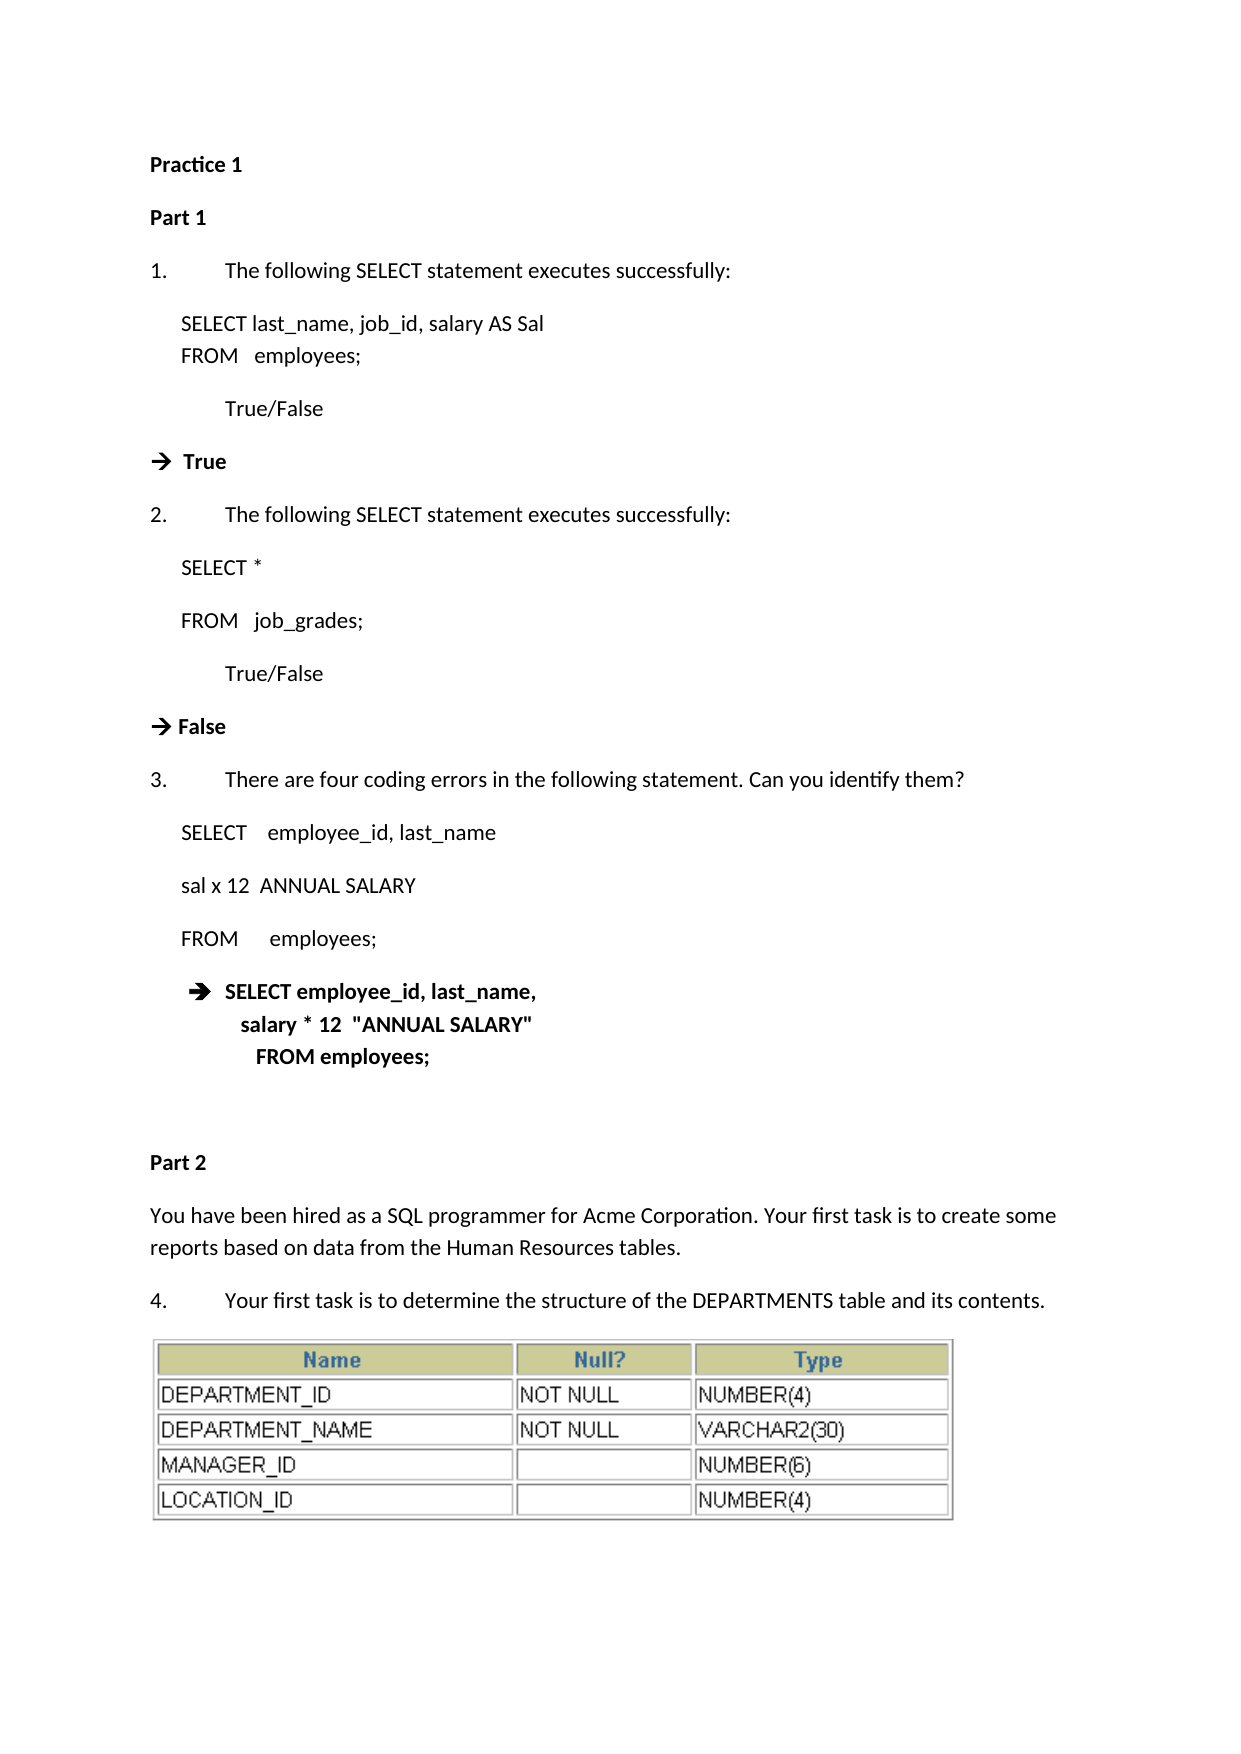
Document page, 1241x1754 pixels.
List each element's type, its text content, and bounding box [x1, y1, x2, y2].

text False [150, 712, 1090, 740]
text 2. The following SELECT statement executes successfully: [150, 500, 1090, 528]
text 1. The following SELECT statement executes successfully: [150, 256, 1090, 284]
text Part 1 [150, 203, 1090, 231]
text Part 2 [150, 1148, 1090, 1176]
text True/False [150, 659, 1090, 687]
text FROM employees; [150, 924, 1090, 952]
text Practice 1 [150, 150, 1090, 178]
text You have been hired as a SQL programmer for Acme Corporation. Your first task is to create some reports based on data from the Human Resources tables. [150, 1201, 1090, 1261]
picture [150, 1339, 957, 1527]
list SELECT employee_id, last_name, [187, 977, 1090, 1006]
text sal x 12 ANNUAL SALARY [150, 871, 1090, 899]
text True [150, 447, 1090, 475]
text 4. Your first task is to determine the structure of the DEPARTMENTS table and its contents. [150, 1286, 1090, 1314]
text True/False [150, 394, 1090, 422]
text SELECT * [150, 553, 1090, 581]
list salary * 12 "ANNUAL SALARY" [225, 1010, 1090, 1038]
text SELECT last_name, job_id, salary AS Sal FROM employees; [150, 309, 1090, 369]
list FROM employees; [225, 1042, 1090, 1070]
text FROM job_grades; [150, 606, 1090, 634]
text 3. There are four coding errors in the following statement. Can you identify them? [150, 765, 1090, 793]
text SELECT employee_id, last_name [150, 818, 1090, 846]
